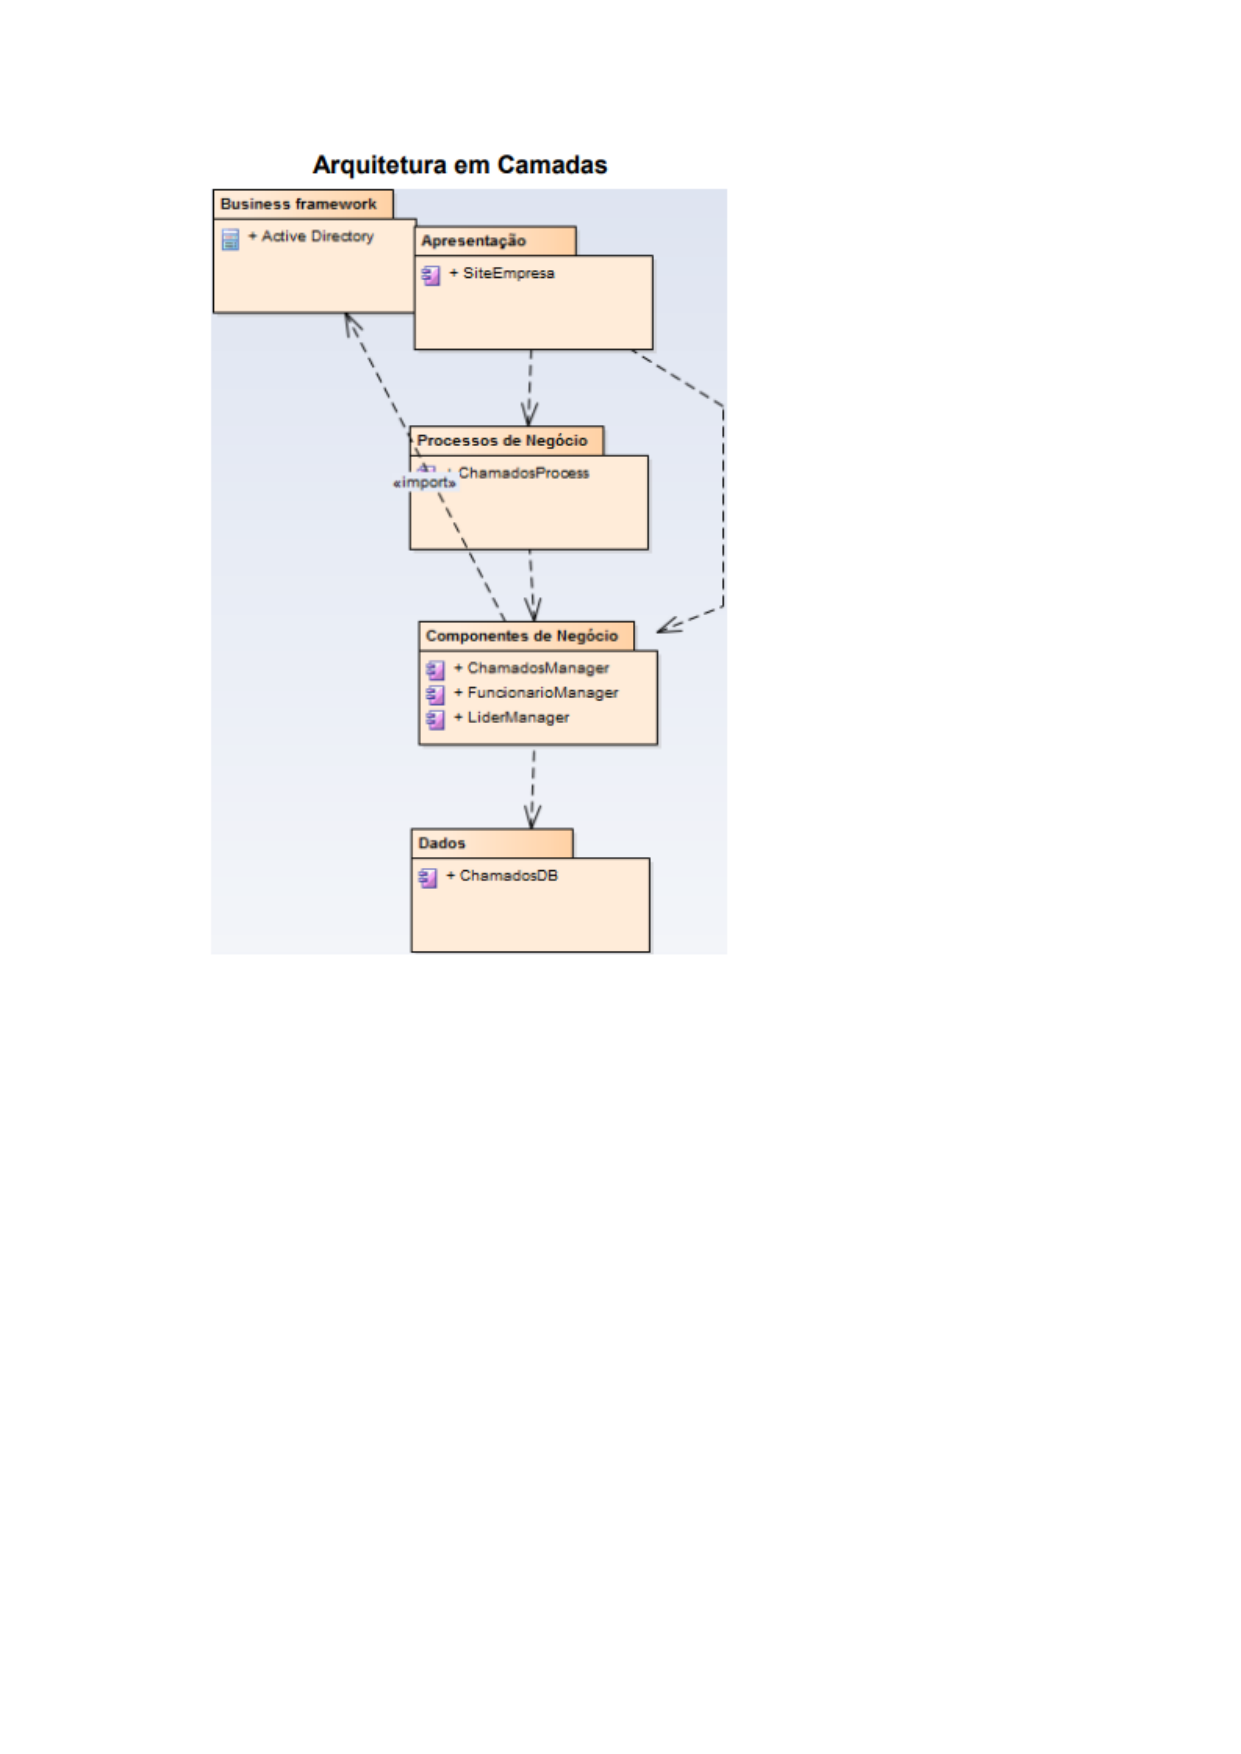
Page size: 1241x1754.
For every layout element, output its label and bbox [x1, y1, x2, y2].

picture [177, 147, 754, 975]
